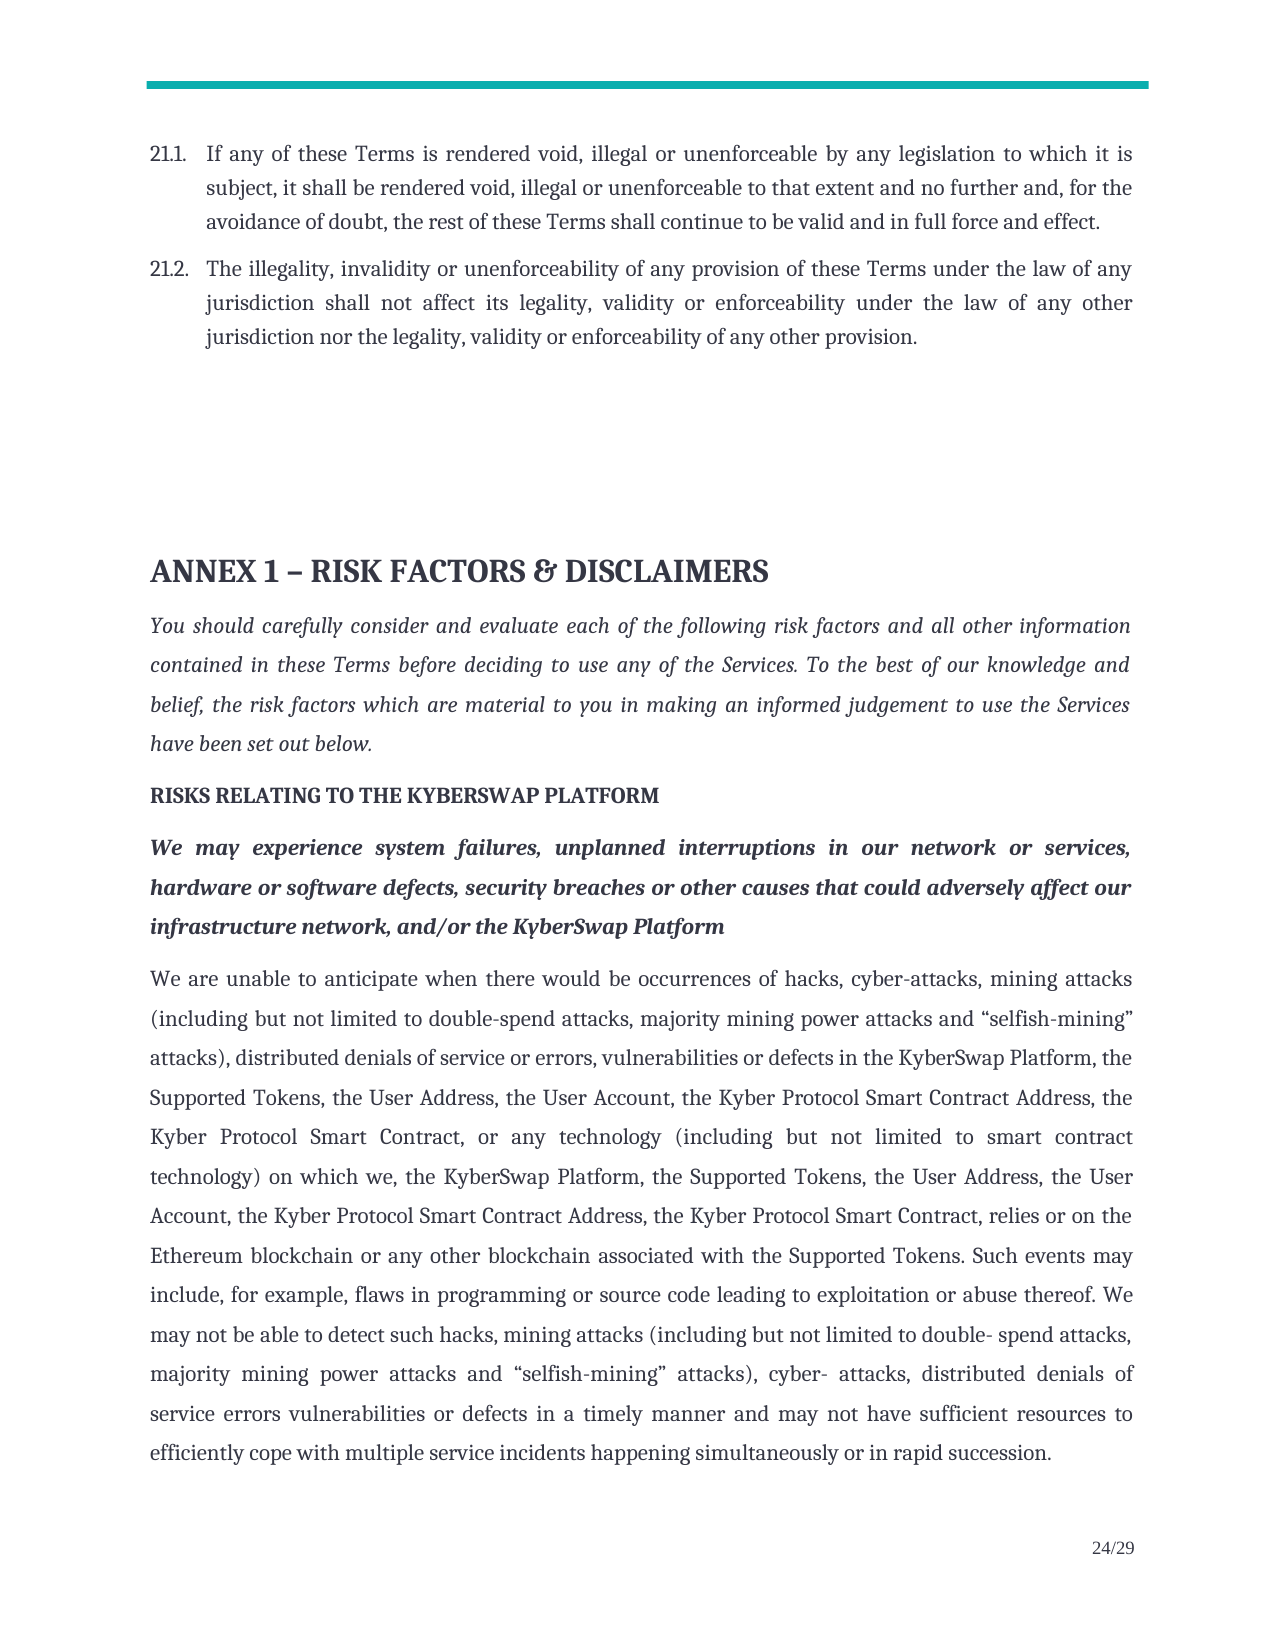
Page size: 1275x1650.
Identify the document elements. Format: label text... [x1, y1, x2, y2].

text ANNEX 1 – RISK FACTORS & DISCLAIMERS [150, 552, 1134, 591]
text We are unable to anticipate when there would be occurrences of hacks, cyber-attacks, mining attacks (including but not limited to double-spend attacks, majority mining power attacks and “selfish-mining” attacks), distributed denials of service or errors, vulnerabilities or defects in the KyberSwap Platform, the Supported Tokens, the User Address, the User Account, the Kyber Protocol Smart Contract Address, the Kyber Protocol Smart Contract, or any technology (including but not limited to smart contract technology) on which we, the KyberSwap Platform, the Supported Tokens, the User Address, the User Account, the Kyber Protocol Smart Contract Address, the Kyber Protocol Smart Contract, relies or on the Ethereum blockchain or any other blockchain associated with the Supported Tokens. Such events may include, for example, flaws in programming or source code leading to exploitation or abuse thereof. We may not be able to detect such hacks, mining attacks (including but not limited to double- spend attacks, majority mining power attacks and “selfish-mining” attacks), cyber- attacks, distributed denials of service errors vulnerabilities or defects in a timely manner and may not have sufficient resources to efficiently cope with multiple service incidents happening simultaneously or in rapid succession. [150, 966, 1134, 1466]
text The illegality, invalidity or unenforceability of any provision of these Terms under the law of any jurisdiction shall not affect its legality, validity or enforceability under the law of any other jurisdiction nor the legality, validity or enforceability of any other provision. [150, 256, 1134, 350]
text If any of these Terms is rendered void, illegal or unenforceable by any legislation to which it is subject, it shall be rendered void, illegal or unenforceable to that extent and no further and, for the avoidance of doubt, the rest of these Terms shall continue to be valid and in full force and effect. [150, 141, 1134, 235]
text You should carefully consider and evaluate each of the following risk factors and all other information contained in these Terms before deciding to use any of the Services. To the best of our knowledge and belief, the risk factors which are material to you in making an informed judgement to use the Services have been set out below. [150, 613, 1134, 757]
picture [146, 81, 1149, 89]
text We may experience system failures, unplanned interruptions in our network or services, hardware or software defects, security breaches or other causes that could adversely affect our infrastructure network, and/or the KyberSwap Platform [150, 835, 1134, 940]
text RISKS RELATING TO THE KYBERSWAP PLATFORM [150, 783, 1134, 809]
